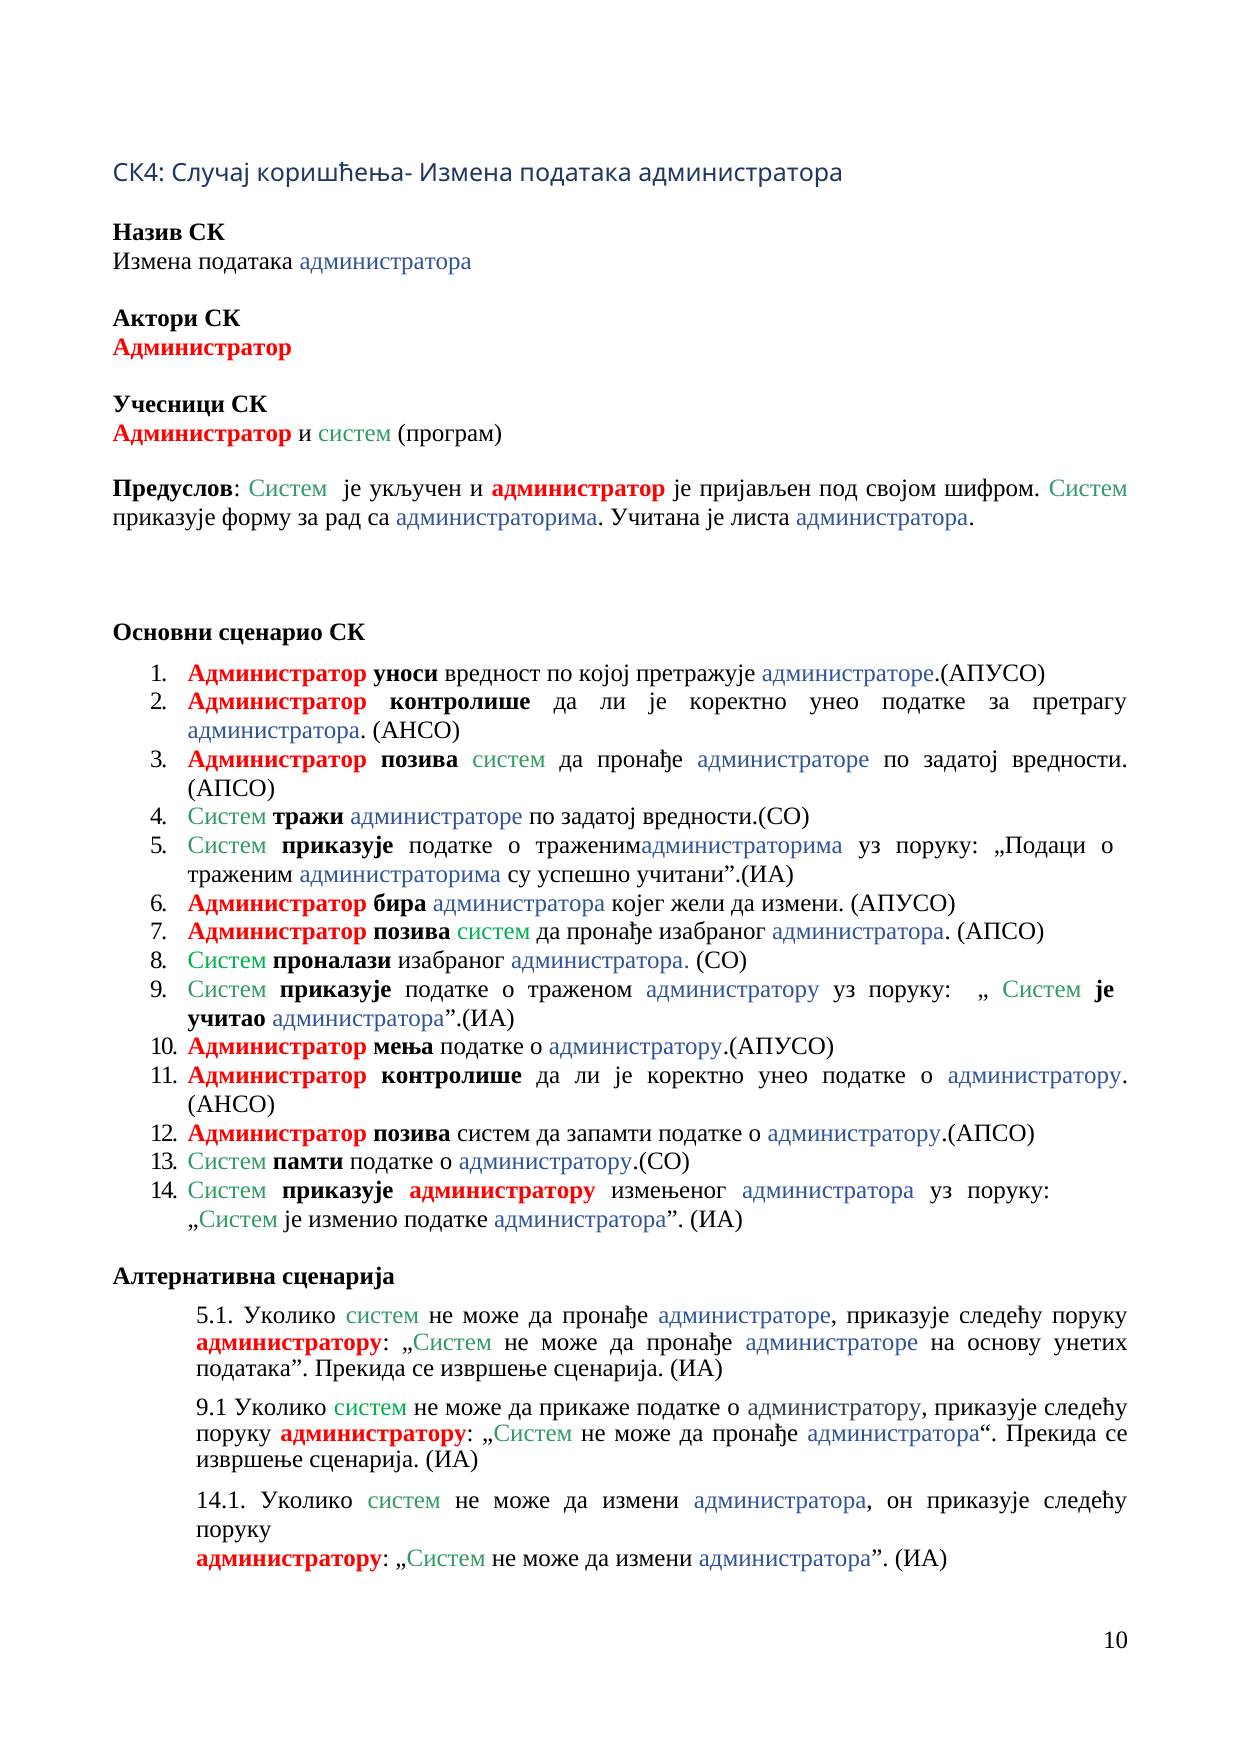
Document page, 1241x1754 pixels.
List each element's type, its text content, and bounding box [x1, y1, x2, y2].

list Администратор позива систем да запамти податке о администратору.(АПСО) [150, 1118, 1128, 1146]
list Администратор позива систем да пронађе изабраног администратора. (АПСО) [150, 916, 1114, 945]
text Предуслов: Систем је укључен и администратор je пријављен под својом шифром. Систем приказује форму за рад са администраторима. Учитана је листа администратора. [112, 473, 1128, 530]
text 5.1. Уколико систем не може да пронађе администраторе, приказује следећу поруку администратору: „Систем не може да пронађе администраторе на основу унетих података”. Прекида се извршење сценарија. (ИА) [196, 1303, 1128, 1382]
text Назив СК [112, 217, 1128, 246]
list Администратор бира администратора којег жели да измени. (АПУСО) [150, 888, 1114, 916]
text Администратор и систем (програм) [112, 418, 1128, 447]
text Учесници СК [112, 389, 1128, 418]
text Алтернативна сценарија [112, 1261, 1128, 1290]
text Измена података администратора [112, 246, 1128, 274]
list Администратор мења податке о администратору.(АПУСО) [150, 1031, 1128, 1060]
list Систем приказује администратору измењеног администратора уз поруку: „Систем је изменио податке администратора”. (ИА) [150, 1175, 1050, 1233]
text Актори СК [112, 303, 1128, 332]
list Систем приказује податке о траженимадминистраторима уз поруку: „Подаци о траженим администраторима су успешно учитани”.(ИА) [150, 830, 1114, 888]
list Систем проналази изабраног администратора. (СО) [150, 945, 1114, 974]
list Администратор уноси вредност по којој претражује администраторе.(АПУСО) [150, 658, 1128, 686]
list Администратор контролише да ли је коректно унео податке за претрагу администратора. (АНСО) [150, 686, 1128, 744]
text Основни сценарио СК [112, 617, 1128, 645]
text 9.1 Уколико систем не може да прикаже податке о администратору, приказује следећу поруку администратору: „Систем не може да пронађе администратора“. Прекида се извршење сценарија. (ИА) [196, 1394, 1128, 1473]
list Администратор контролише да ли је коректно унео податке о администратору.(АНСО) [150, 1060, 1128, 1118]
list Систем тражи администраторе по задатој вредности.(СО) [150, 801, 1128, 830]
text администратору: „Систем не може да измени администратора”. (ИА) [196, 1543, 1128, 1572]
text 14.1. Уколико систем не може да измени администратора, он приказује следећу поруку [196, 1485, 1128, 1543]
list Систем памти податке о администратору.(СО) [150, 1146, 1128, 1175]
list Администратор позива систем да пронађе администраторе по задатој вредности.(АПСО) [150, 744, 1128, 801]
list Систем приказује податке о траженом администратору уз поруку: „ Систем је учитао администратора”.(ИА) [150, 974, 1114, 1031]
subtitle СК4: Случај коришћења- Измена података администратора [112, 154, 1128, 188]
text Администратор [112, 332, 1128, 361]
